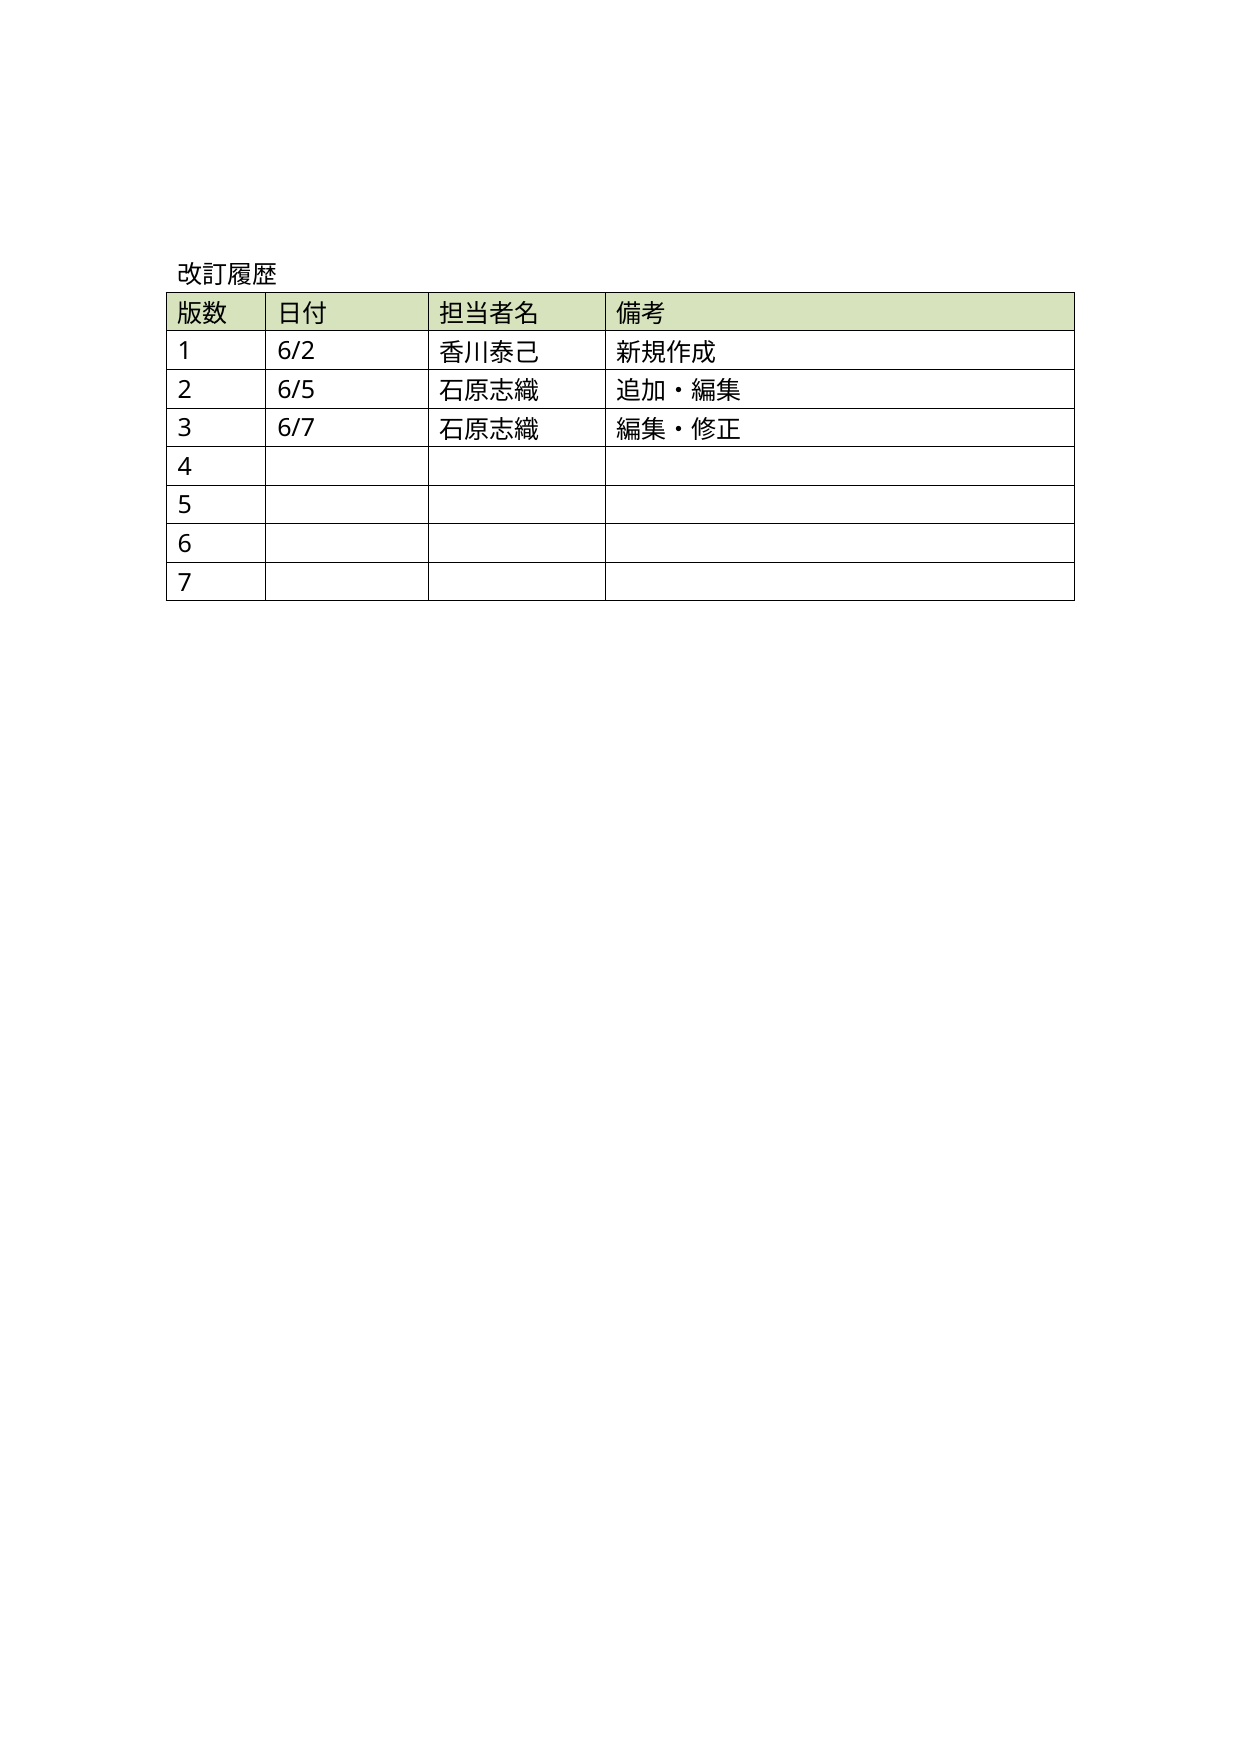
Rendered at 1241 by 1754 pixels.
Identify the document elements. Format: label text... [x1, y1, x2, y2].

table_cell [429, 524, 605, 562]
table_cell 香川泰己 [429, 331, 605, 369]
table_cell [266, 563, 428, 600]
table_cell 6/5 [266, 370, 428, 407]
table_cell 石原志織 [429, 409, 605, 446]
table_cell 6 [167, 524, 265, 562]
table_cell 石原志織 [429, 370, 605, 407]
table_cell [606, 563, 1074, 600]
table_cell 3 [167, 409, 265, 446]
table_cell [266, 447, 428, 484]
text 改訂履歴 [177, 254, 1063, 292]
table_header 備考 [606, 293, 1074, 330]
table_cell [606, 447, 1074, 484]
table_cell [606, 486, 1074, 523]
table_cell 7 [167, 563, 265, 600]
table_cell [429, 563, 605, 600]
table_cell 5 [167, 486, 265, 523]
table_cell [266, 486, 428, 523]
table_cell 2 [167, 370, 265, 407]
table_cell 6/7 [266, 409, 428, 446]
table_cell [606, 524, 1074, 562]
table_header 版数 [167, 293, 265, 330]
table_cell 追加・編集 [606, 370, 1074, 407]
table_cell [429, 486, 605, 523]
table_cell 1 [167, 331, 265, 369]
table_cell 4 [167, 447, 265, 484]
table_cell 新規作成 [606, 331, 1074, 369]
table_cell 6/2 [266, 331, 428, 369]
table_cell 編集・修正 [606, 409, 1074, 446]
table_header 日付 [266, 293, 428, 330]
table_cell [429, 447, 605, 484]
table_header 担当者名 [429, 293, 605, 330]
table_cell [266, 524, 428, 562]
